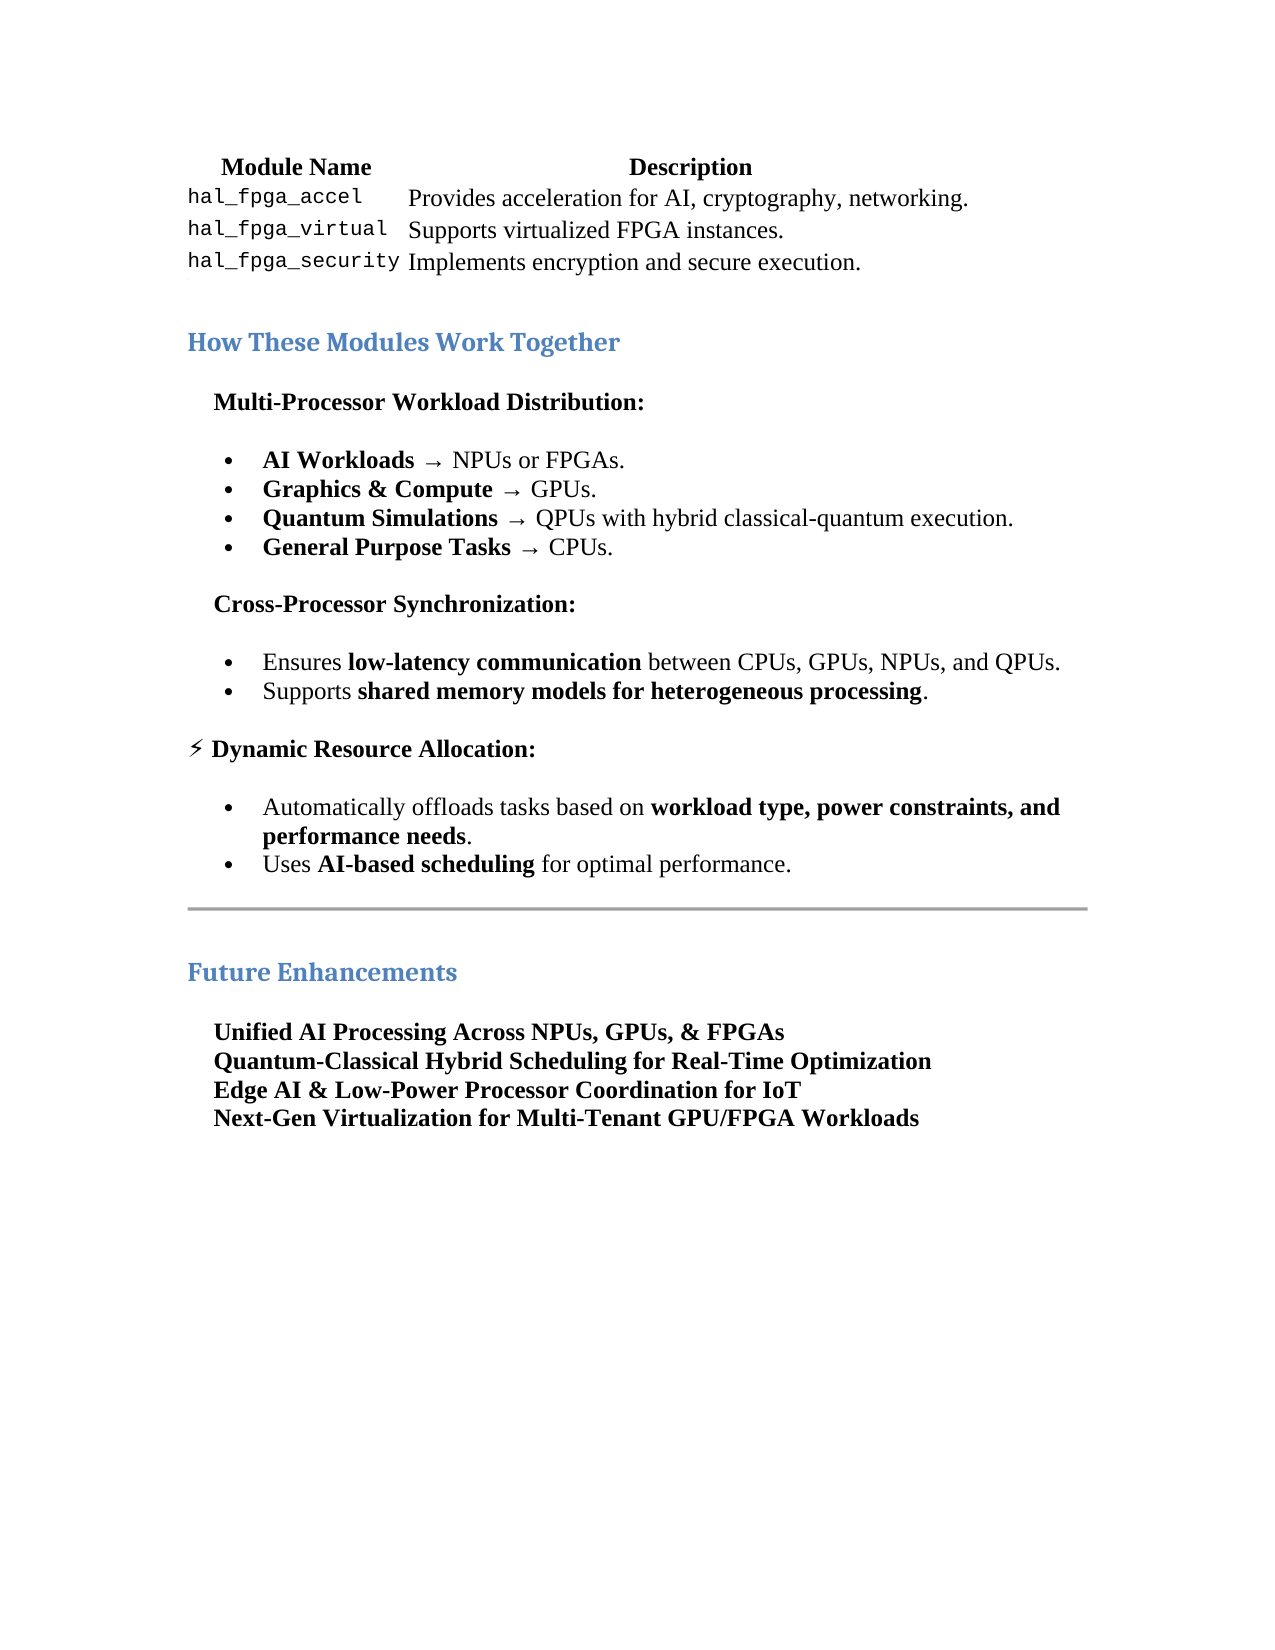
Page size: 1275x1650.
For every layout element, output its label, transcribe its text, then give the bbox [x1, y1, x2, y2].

table_cell hal_fpga_accel [186, 182, 406, 214]
subtitle How These Modules Work Together [187, 327, 1087, 358]
text 🚀 Multi-Processor Workload Distribution: [187, 387, 1087, 416]
list General Purpose Tasks → CPUs. [225, 532, 1087, 560]
table_cell hal_fpga_security [186, 246, 406, 277]
table_cell Supports virtualized FPGA instances. [406, 214, 975, 246]
text ⚡ Dynamic Resource Allocation: [187, 734, 1087, 763]
list Supports shared memory models for heterogeneous processing. [225, 676, 1087, 705]
table_cell Implements encryption and secure execution. [406, 246, 975, 277]
text ✅ Unified AI Processing Across NPUs, GPUs, & FPGAs ✅ Quantum-Classical Hybrid Scheduling for Real-Time Optimization ✅ Edge AI & Low-Power Processor Coordination for IoT ✅ Next-Gen Virtualization for Multi-Tenant GPU/FPGA Workloads [187, 1017, 1087, 1132]
subtitle Future Enhancements [187, 957, 1087, 988]
text 🔄 Cross-Processor Synchronization: [187, 589, 1087, 618]
table_cell Provides acceleration for AI, cryptography, networking. [406, 182, 975, 214]
list Automatically offloads tasks based on workload type, power constraints, and performance needs. [225, 792, 1087, 849]
table_header Module Name [186, 150, 406, 182]
list AI Workloads → NPUs or FPGAs. [225, 445, 1087, 474]
list Ensures low-latency communication between CPUs, GPUs, NPUs, and QPUs. [225, 647, 1087, 676]
table_cell hal_fpga_virtual [186, 214, 406, 246]
list Quantum Simulations → QPUs with hybrid classical-quantum execution. [225, 503, 1087, 532]
list Uses AI-based scheduling for optimal performance. [225, 849, 1087, 878]
table_header Description [406, 150, 975, 182]
list Graphics & Compute → GPUs. [225, 474, 1087, 503]
